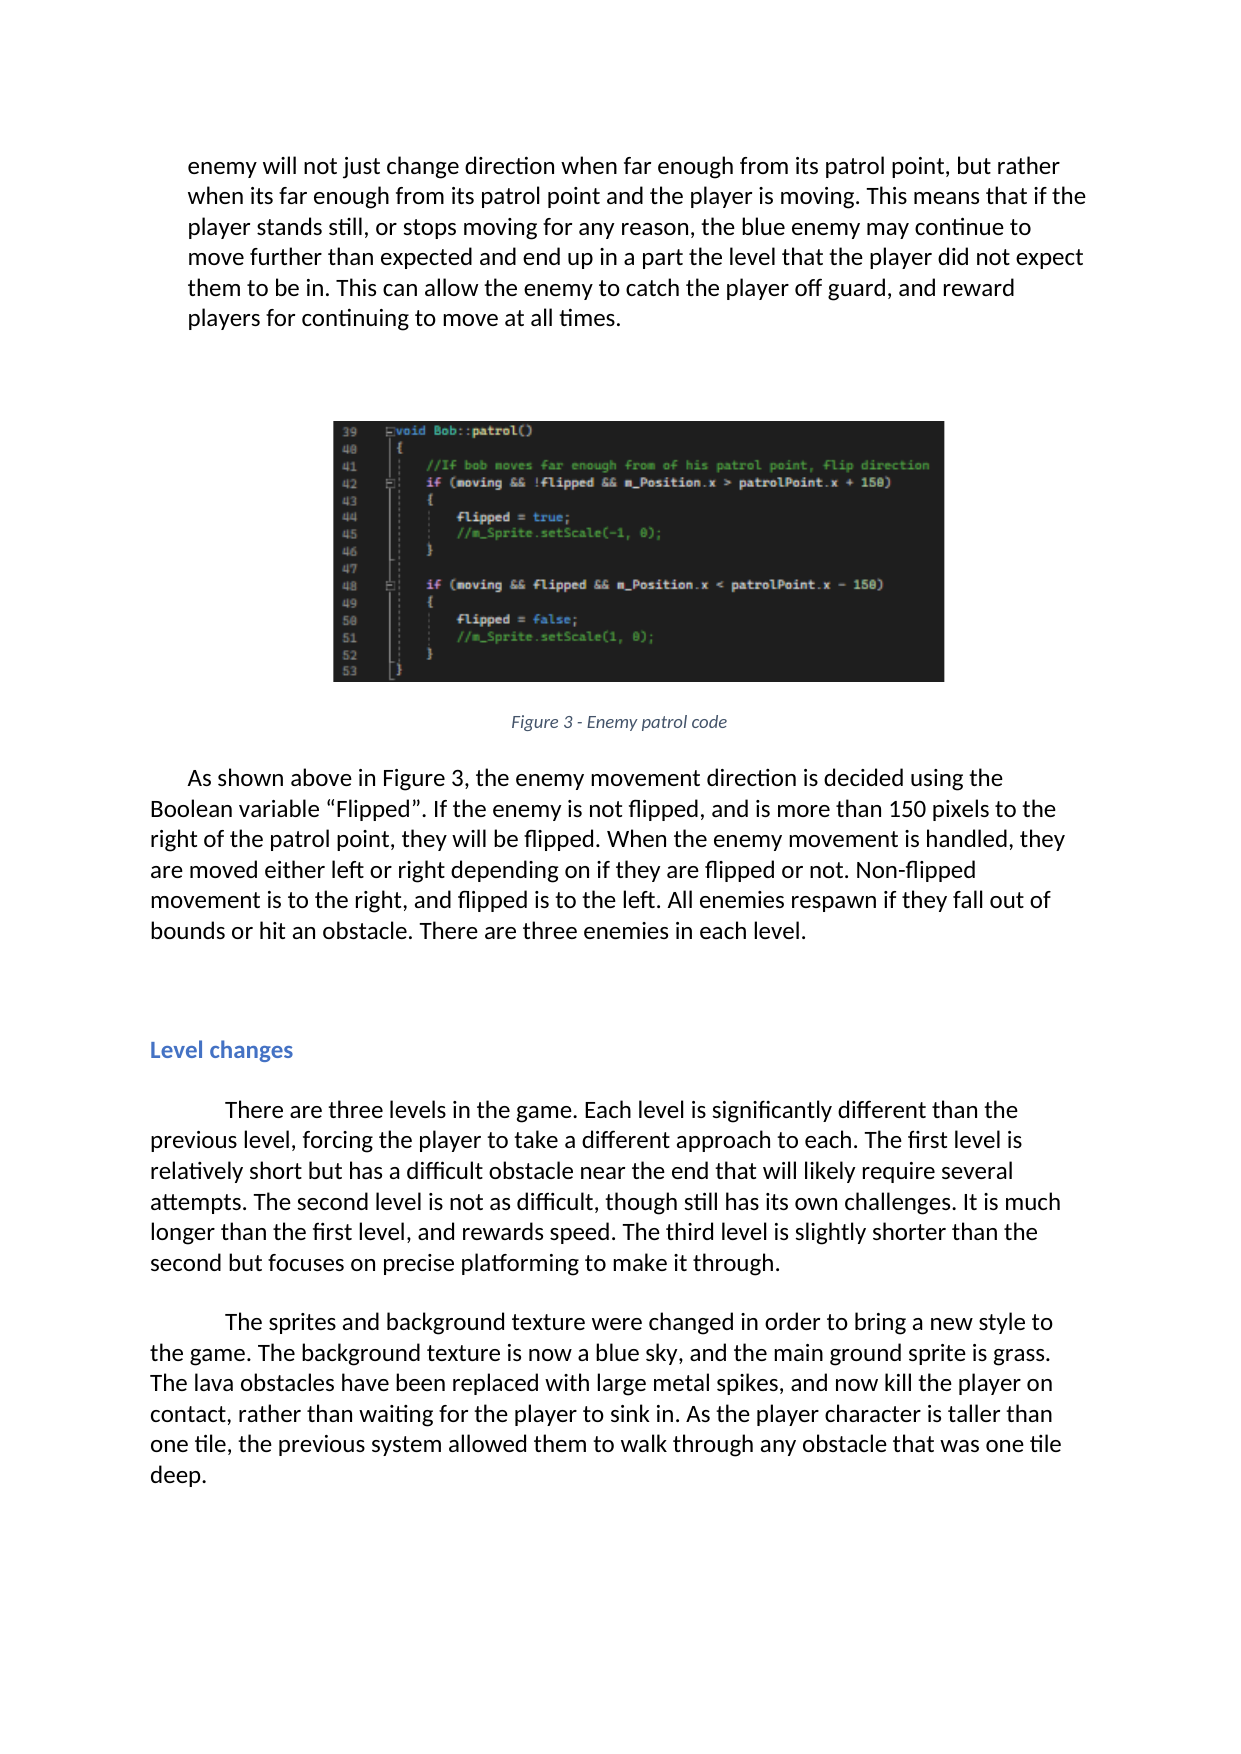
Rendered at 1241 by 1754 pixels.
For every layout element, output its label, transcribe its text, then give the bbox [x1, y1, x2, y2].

text As shown above in Figure 3, the enemy movement direction is decided using the Boolean variable “Flipped”. If the enemy is not flipped, and is more than 150 pixels to the right of the patrol point, they will be flipped. When the enemy movement is handled, they are moved either left or right depending on if they are flipped or not. Non-flipped movement is to the right, and flipped is to the left. All enemies respawn if they fall out of bounds or hit an obstacle. There are three enemies in each level. [150, 762, 1090, 946]
picture [333, 421, 945, 682]
text There are three levels in the game. Each level is significantly different than the previous level, forcing the player to take a different approach to each. The first level is relatively short but has a difficult obstacle near the end that will likely require several attempts. The second level is not as difficult, though still has its own challenges. It is much longer than the first level, and rewards speed. The third level is slightly shorter than the second but focuses on precise platforming to make it through. [150, 1094, 1090, 1277]
text Level changes [150, 1034, 1090, 1065]
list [150, 150, 1090, 333]
text The sprites and background texture were changed in order to bring a new style to the game. The background texture is now a blue sky, and the main ground sprite is grass. The lava obstacles have been replaced with large metal spikes, and now kill the player on contact, rather than waiting for the player to sink in. As the player character is taller than one tile, the previous system allowed them to walk through any obstacle that was one tile deep. [150, 1306, 1090, 1489]
